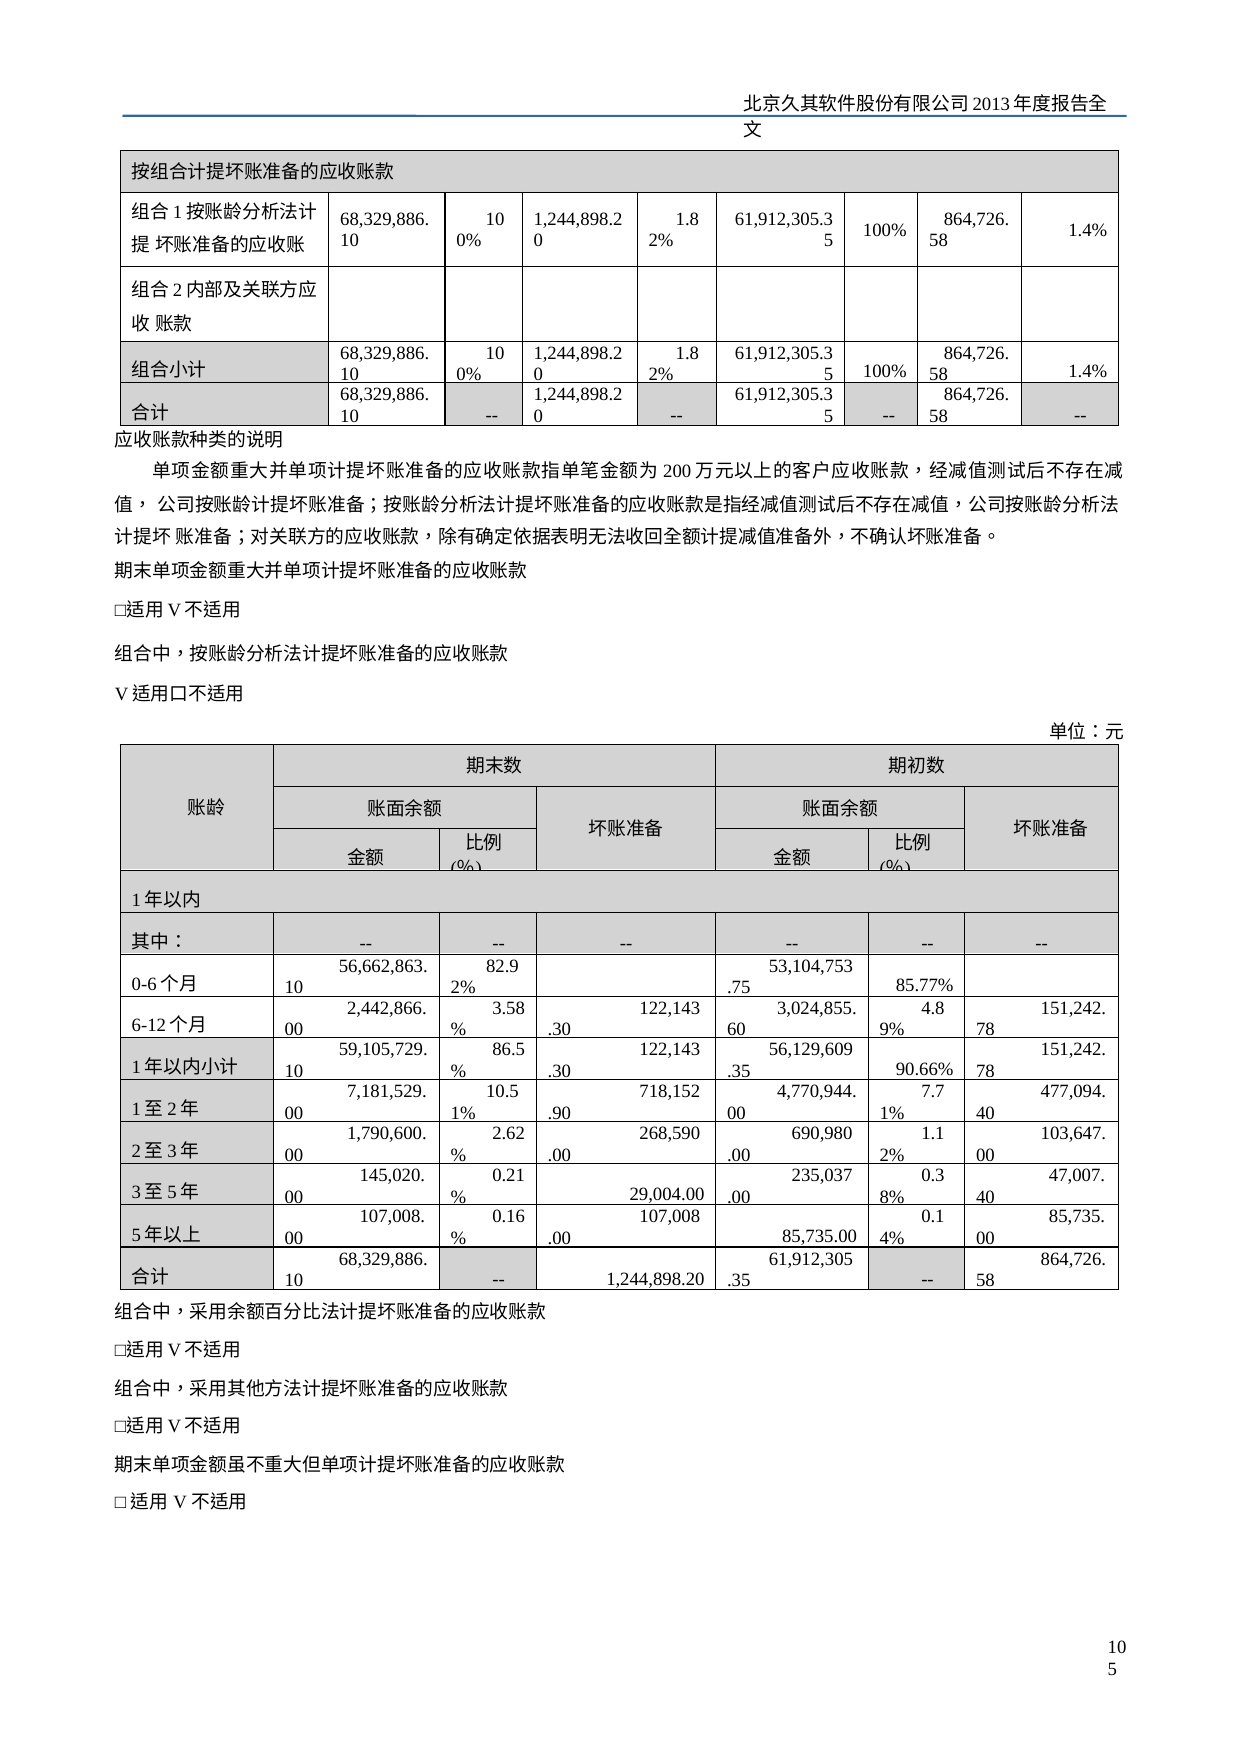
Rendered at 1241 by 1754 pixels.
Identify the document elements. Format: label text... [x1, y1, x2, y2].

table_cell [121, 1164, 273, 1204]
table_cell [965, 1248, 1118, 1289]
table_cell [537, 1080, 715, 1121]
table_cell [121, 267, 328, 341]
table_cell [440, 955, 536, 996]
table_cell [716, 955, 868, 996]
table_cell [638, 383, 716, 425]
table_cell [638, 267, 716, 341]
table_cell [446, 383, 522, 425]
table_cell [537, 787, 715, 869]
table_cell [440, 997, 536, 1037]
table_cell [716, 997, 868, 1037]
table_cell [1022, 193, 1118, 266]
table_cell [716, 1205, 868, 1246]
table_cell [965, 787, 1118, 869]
text □适用V不适用 [114, 1337, 1124, 1362]
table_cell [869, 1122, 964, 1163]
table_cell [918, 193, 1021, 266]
text □适用V不适用 [114, 1413, 1124, 1438]
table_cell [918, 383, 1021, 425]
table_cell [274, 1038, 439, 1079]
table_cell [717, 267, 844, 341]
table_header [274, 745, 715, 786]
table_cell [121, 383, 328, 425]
text 单位：元 [114, 718, 1124, 744]
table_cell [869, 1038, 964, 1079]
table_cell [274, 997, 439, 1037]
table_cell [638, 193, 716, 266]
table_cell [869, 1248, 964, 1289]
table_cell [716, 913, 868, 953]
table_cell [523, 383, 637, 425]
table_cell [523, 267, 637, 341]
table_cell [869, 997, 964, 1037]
text 组合中，采用余额百分比法计提坏账准备的应收账款 [114, 1299, 1124, 1324]
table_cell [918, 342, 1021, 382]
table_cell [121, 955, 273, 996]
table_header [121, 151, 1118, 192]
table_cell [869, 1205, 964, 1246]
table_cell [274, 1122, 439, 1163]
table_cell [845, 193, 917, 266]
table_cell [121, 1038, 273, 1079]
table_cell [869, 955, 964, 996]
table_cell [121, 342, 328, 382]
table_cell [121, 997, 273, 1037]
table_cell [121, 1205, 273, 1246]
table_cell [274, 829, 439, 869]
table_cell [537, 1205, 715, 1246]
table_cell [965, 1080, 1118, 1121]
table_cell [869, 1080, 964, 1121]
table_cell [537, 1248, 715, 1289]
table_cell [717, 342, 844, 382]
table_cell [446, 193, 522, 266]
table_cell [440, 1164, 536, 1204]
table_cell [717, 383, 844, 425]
text 组合中，按账龄分析法计提坏账准备的应收账款 [114, 634, 1124, 667]
text 期末单项金额虽不重大但单项计提坏账准备的应收账款 [114, 1451, 1124, 1476]
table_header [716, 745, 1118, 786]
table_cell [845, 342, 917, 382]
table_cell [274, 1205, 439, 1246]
text 单项金额重大并单项计提坏账准备的应收账款指单笔金额为200万元以上的客户应收账款，经减值测试后不存在减值， 公司按账龄计提坏账准备；按账龄分析法计提坏账准备的应收账款是指经减值测试后不存在减值，公司按账龄分析法计提坏 账准备；对关联方的应收账款，除有确定依据表明无法收回全额计提减值准备外，不确认坏账准备。 [114, 452, 1124, 551]
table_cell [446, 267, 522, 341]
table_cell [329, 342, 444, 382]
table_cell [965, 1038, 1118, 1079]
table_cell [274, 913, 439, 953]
text □适用V不适用 [114, 596, 1124, 622]
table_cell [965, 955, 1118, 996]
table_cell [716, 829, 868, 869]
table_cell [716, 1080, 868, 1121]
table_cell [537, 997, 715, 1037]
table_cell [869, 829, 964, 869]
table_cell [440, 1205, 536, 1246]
text 组合中，采用其他方法计提坏账准备的应收账款 [114, 1375, 1124, 1400]
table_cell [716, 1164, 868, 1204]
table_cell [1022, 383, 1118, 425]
text □ 适用 V 不适用 [114, 1489, 1124, 1514]
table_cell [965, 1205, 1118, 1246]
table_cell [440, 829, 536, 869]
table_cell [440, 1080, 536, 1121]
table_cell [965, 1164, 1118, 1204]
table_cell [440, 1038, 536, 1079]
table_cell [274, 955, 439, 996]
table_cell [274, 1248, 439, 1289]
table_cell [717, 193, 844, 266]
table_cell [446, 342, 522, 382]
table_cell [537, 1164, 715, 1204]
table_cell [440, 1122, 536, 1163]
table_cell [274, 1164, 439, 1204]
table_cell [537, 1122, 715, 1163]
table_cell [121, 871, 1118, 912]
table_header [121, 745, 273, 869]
text 应收账款种类的说明 [114, 426, 1124, 452]
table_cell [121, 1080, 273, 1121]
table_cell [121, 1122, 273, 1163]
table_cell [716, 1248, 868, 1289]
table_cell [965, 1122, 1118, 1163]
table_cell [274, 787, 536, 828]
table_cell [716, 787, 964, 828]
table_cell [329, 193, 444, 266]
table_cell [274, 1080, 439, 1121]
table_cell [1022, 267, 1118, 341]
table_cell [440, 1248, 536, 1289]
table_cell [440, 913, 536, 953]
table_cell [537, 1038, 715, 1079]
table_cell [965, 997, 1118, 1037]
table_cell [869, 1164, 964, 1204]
text 期末单项金额重大并单项计提坏账准备的应收账款 [114, 551, 1124, 584]
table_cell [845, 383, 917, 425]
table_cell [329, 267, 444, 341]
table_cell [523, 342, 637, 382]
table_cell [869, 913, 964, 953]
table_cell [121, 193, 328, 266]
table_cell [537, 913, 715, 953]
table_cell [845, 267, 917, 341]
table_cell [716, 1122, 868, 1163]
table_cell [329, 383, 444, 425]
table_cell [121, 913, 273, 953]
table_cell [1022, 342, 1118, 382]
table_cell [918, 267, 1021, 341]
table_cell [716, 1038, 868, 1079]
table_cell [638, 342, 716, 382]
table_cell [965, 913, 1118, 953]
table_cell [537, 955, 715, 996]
text V适用口不适用 [114, 680, 1124, 705]
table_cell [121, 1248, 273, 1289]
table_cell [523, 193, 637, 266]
